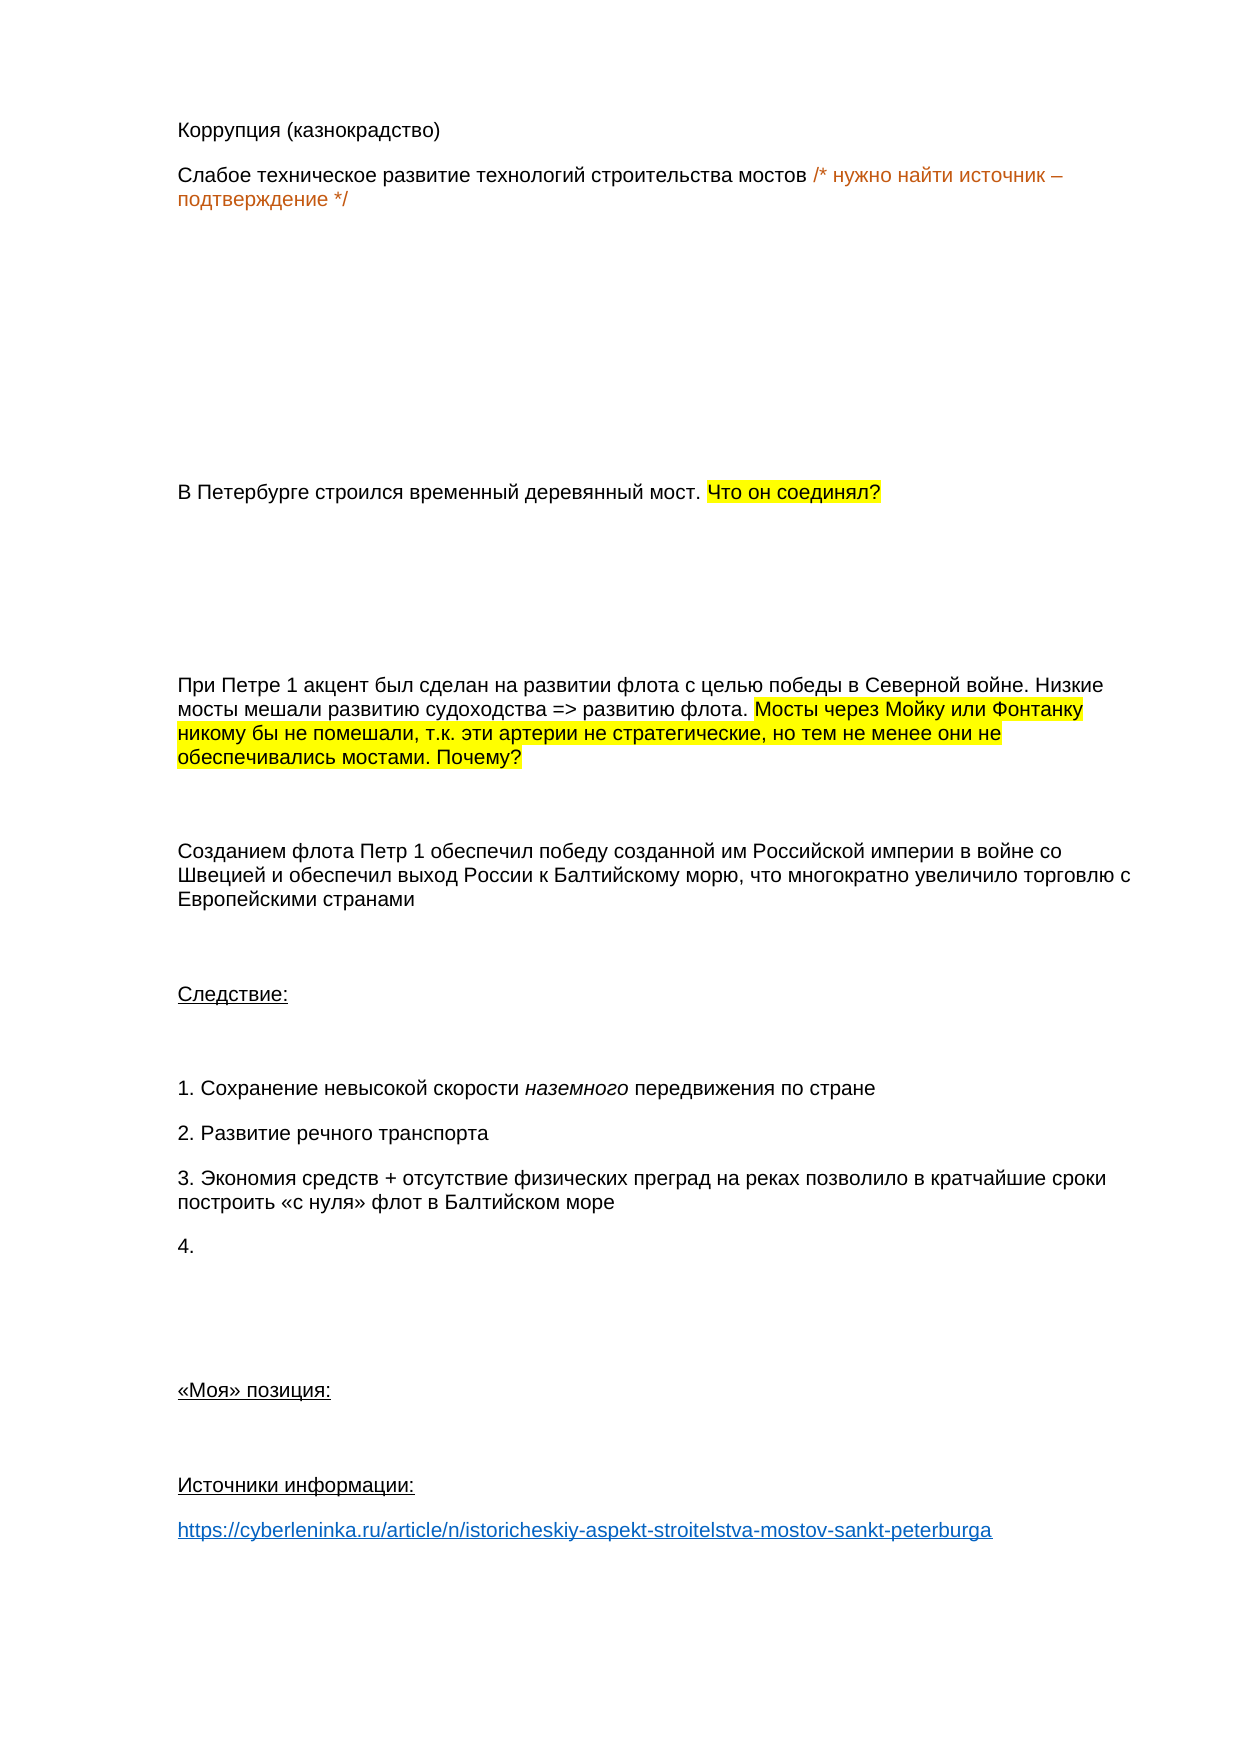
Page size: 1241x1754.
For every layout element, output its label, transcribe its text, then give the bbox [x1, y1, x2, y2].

text Коррупция (казнокрадство) [177, 118, 1152, 142]
text 2. Развитие речного транспорта [177, 1121, 1152, 1145]
text 4. [177, 1234, 1152, 1258]
text Следствие: [177, 982, 1152, 1006]
text В Петербурге строился временный деревянный мост. Что он соединял? [177, 479, 1152, 503]
text «Моя» позиция: [177, 1378, 1152, 1402]
text 3. Экономия средств + отсутствие физических преград на реках позволило в кратчайшие сроки построить «с нуля» флот в Балтийском море [177, 1166, 1152, 1213]
text https://cyberleninka.ru/article/n/istoricheskiy-aspekt-stroitelstva-mostov-sankt-peterburga [177, 1517, 1152, 1541]
text При Петре 1 акцент был сделан на развитии флота с целью победы в Северной войне. Низкие мосты мешали развитию судоходства => развитию флота. Мосты через Мойку или Фонтанку никому бы не помешали, т.к. эти артерии не стратегические, но тем не менее они не обеспечивались мостами. Почему? [177, 673, 1152, 769]
text Созданием флота Петр 1 обеспечил победу созданной им Российской империи в войне со Швецией и обеспечил выход России к Балтийскому морю, что многократно увеличило торговлю с Европейскими странами [177, 839, 1152, 911]
text 1. Сохранение невысокой скорости наземного передвижения по стране [177, 1076, 1152, 1100]
text Источники информации: [177, 1473, 1152, 1497]
text Слабое техническое развитие технологий строительства мостов /* нужно найти источник – подтверждение */ [177, 163, 1152, 211]
